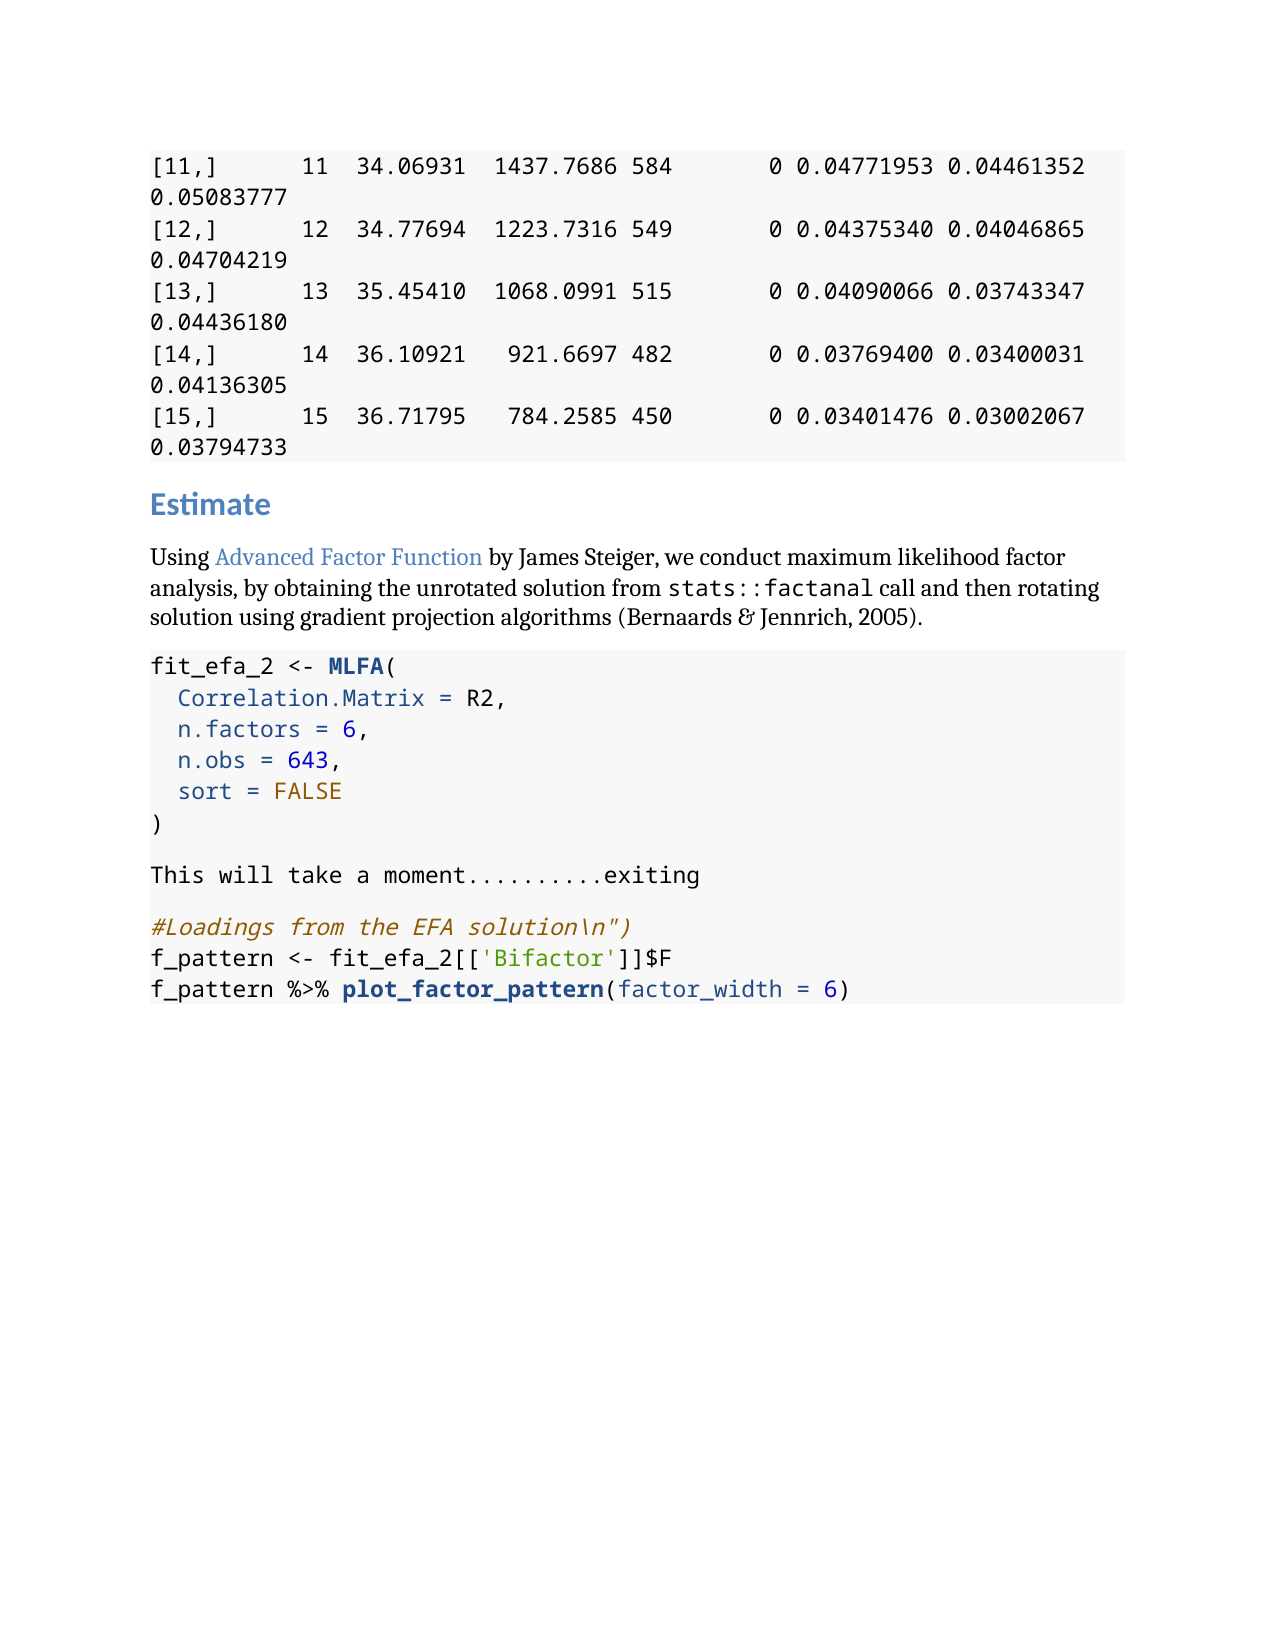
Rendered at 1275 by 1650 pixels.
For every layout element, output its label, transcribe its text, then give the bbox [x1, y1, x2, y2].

text This will take a moment..........exiting [150, 859, 1125, 890]
text Using Advanced Factor Function by James Steiger, we conduct maximum likelihood factor analysis, by obtaining the unrotated solution from stats::factanal call and then rotating solution using gradient projection algorithms (Bernaards & Jennrich, 2005). [150, 543, 1125, 632]
text fit_efa_2 <- MLFA( Correlation.Matrix = R2, n.factors = 6, n.obs = 643, sort = FALSE ) [164, 650, 1125, 838]
text #Loadings from the EFA solution\n") f_pattern <- fit_efa_2[['Bifactor']]$F f_pattern %>% plot_factor_pattern(factor_width = 6) [631, 911, 1125, 1004]
subtitle Estimate [150, 483, 1125, 524]
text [150, 150, 1125, 462]
